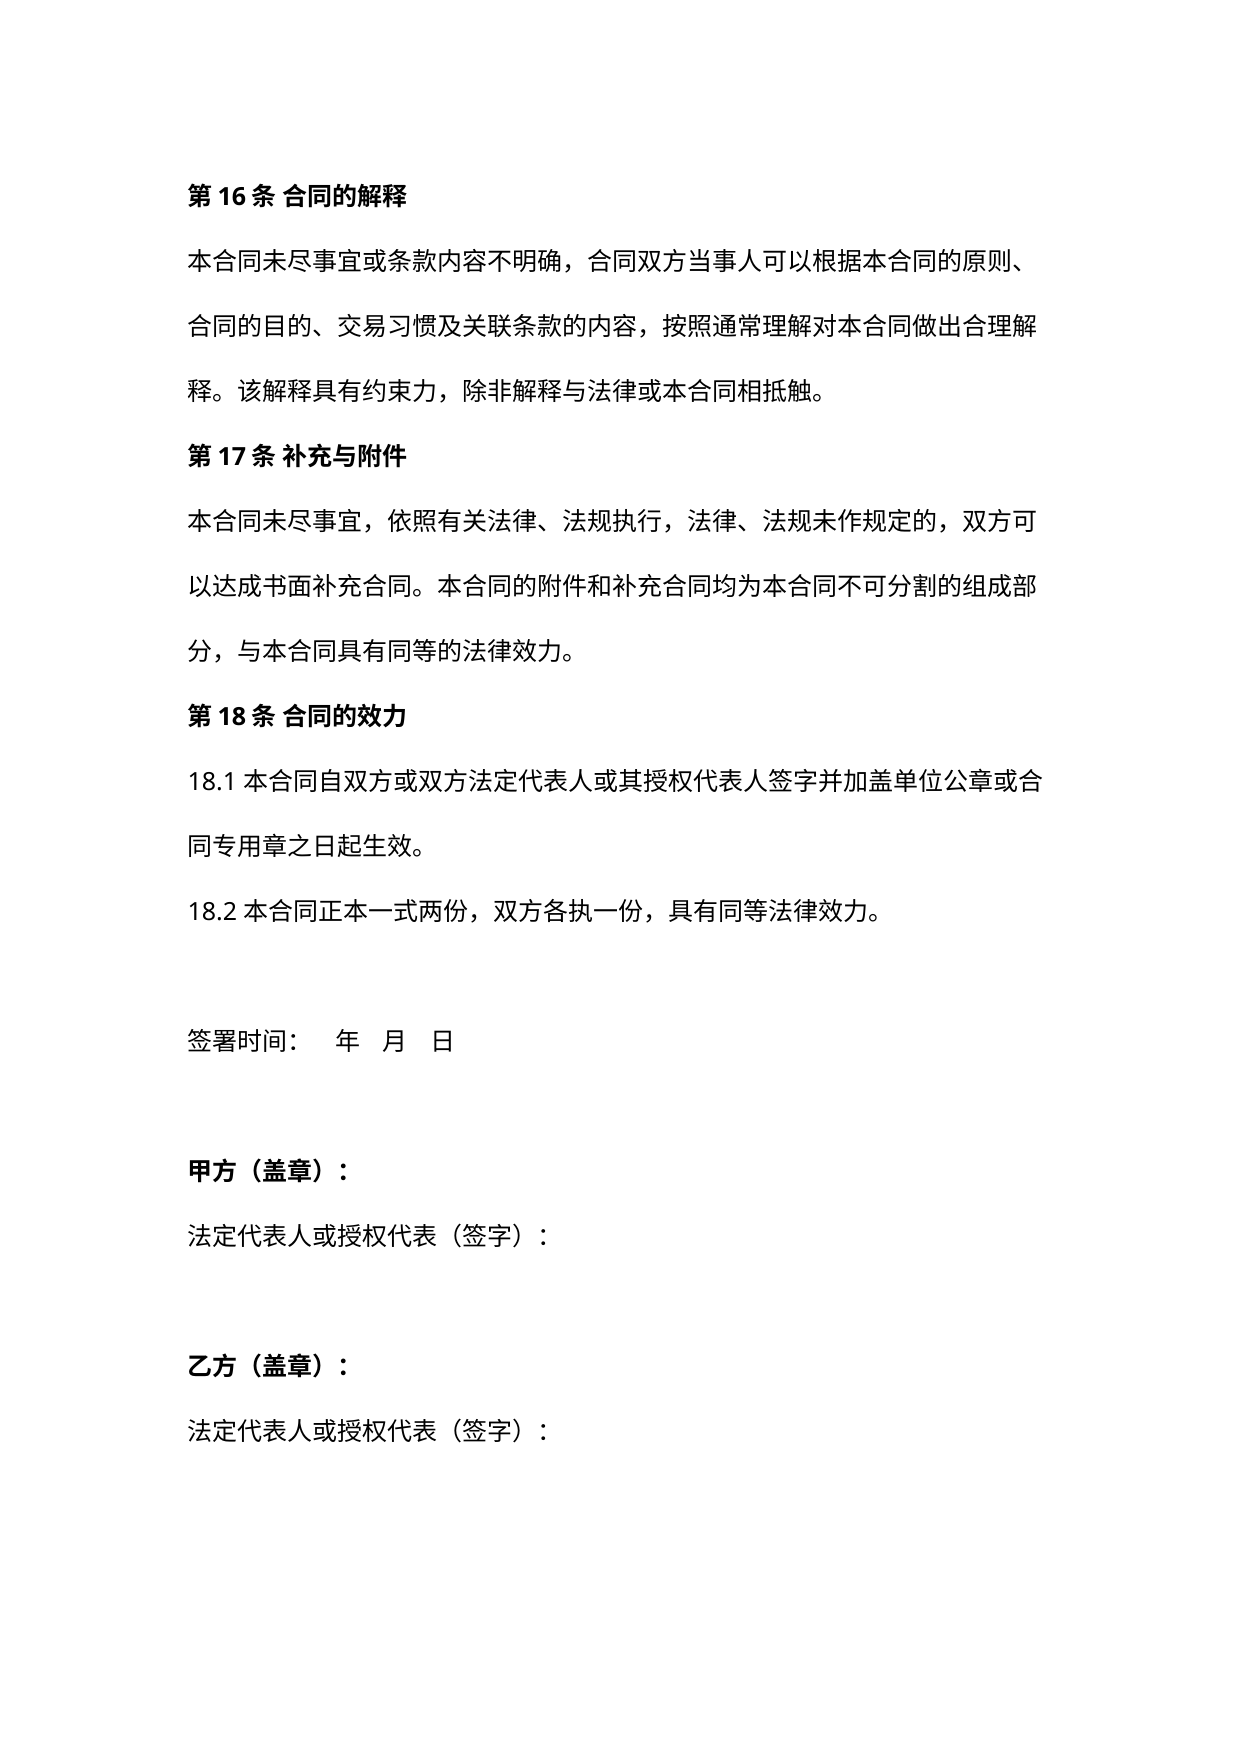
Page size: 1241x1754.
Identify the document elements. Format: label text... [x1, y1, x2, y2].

text 乙方（盖章）： [187, 1267, 1053, 1397]
text 甲方（盖章）： [187, 1137, 1053, 1202]
subtitle 第17条 补充与附件 [187, 422, 1053, 487]
text 签署时间： 年 月 日 [187, 1007, 1053, 1072]
subtitle 第16条 合同的解释 [187, 162, 1053, 227]
text 本合同未尽事宜或条款内容不明确，合同双方当事人可以根据本合同的原则、合同的目的、交易习惯及关联条款的内容，按照通常理解对本合同做出合理解释。该解释具有约束力，除非解释与法律或本合同相抵触。 [187, 227, 1053, 422]
text 本合同未尽事宜，依照有关法律、法规执行，法律、法规未作规定的，双方可以达成书面补充合同。本合同的附件和补充合同均为本合同不可分割的组成部分，与本合同具有同等的法律效力。 [187, 487, 1053, 682]
text 18.2 本合同正本一式两份，双方各执一份，具有同等法律效力。 [187, 877, 1053, 942]
subtitle 第18条 合同的效力 [187, 682, 1053, 747]
text 法定代表人或授权代表（签字）： [187, 1397, 1053, 1462]
text 18.1 本合同自双方或双方法定代表人或其授权代表人签字并加盖单位公章或合同专用章之日起生效。 [187, 747, 1053, 877]
text 法定代表人或授权代表（签字）： [187, 1202, 1053, 1267]
